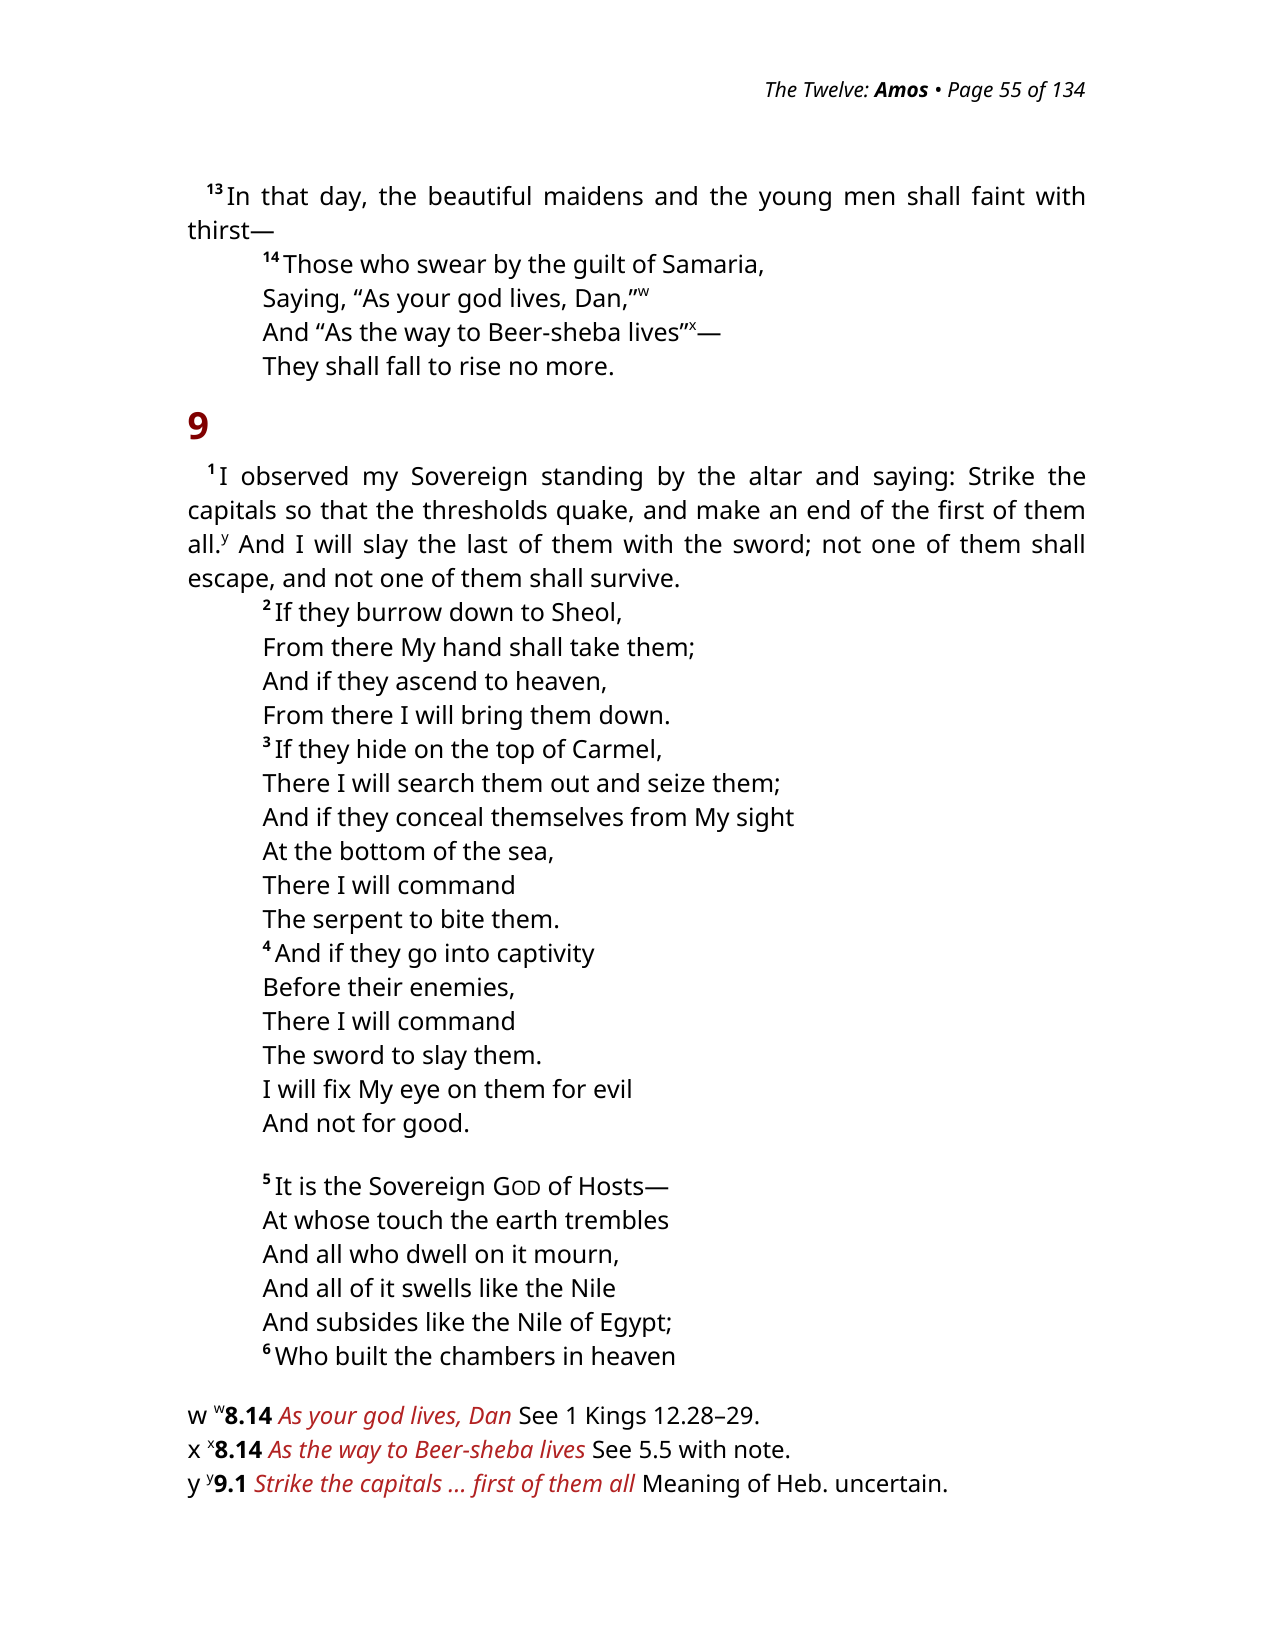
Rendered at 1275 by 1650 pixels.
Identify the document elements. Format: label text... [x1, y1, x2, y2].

text 4 And if they go into captivity [262, 936, 1087, 970]
text The sword to slay them. [262, 1038, 1087, 1072]
text 13 In that day, the beautiful maidens and the young men shall faint with thirst— [187, 178, 1087, 247]
text Before their enemies, [262, 970, 1087, 1004]
text I will fix My eye on them for evil [262, 1072, 1087, 1106]
text There I will command [262, 1004, 1087, 1038]
text 2 If they burrow down to Sheol, [262, 595, 1087, 629]
text At whose touch the earth trembles [262, 1203, 1087, 1237]
text 3 If they hide on the top of Carmel, [262, 731, 1087, 765]
text There I will command [262, 868, 1087, 902]
text 6 Who built the chambers in heaven [262, 1339, 1087, 1373]
text From there My hand shall take them; [262, 629, 1087, 663]
text From there I will bring them down. [262, 697, 1087, 731]
text And if they conceal themselves from My sight [262, 799, 1087, 833]
text They shall fall to rise no more. [262, 349, 1087, 383]
text The serpent to bite them. [262, 902, 1087, 936]
text 9 [187, 399, 1087, 451]
text 5 It is the Sovereign God of Hosts— [262, 1168, 1087, 1203]
text And all who dwell on it mourn, [262, 1237, 1087, 1271]
text There I will search them out and seize them; [262, 765, 1087, 799]
text 1 I observed my Sovereign standing by the altar and saying: Strike the capitals so that the thresholds quake, and make an end of the first of them all.y And I will slay the last of them with the sword; not one of them shall escape, and not one of them shall survive. [187, 459, 1087, 595]
text And not for good. [262, 1106, 1087, 1140]
text At the bottom of the sea, [262, 833, 1087, 868]
text And “As the way to Beer-sheba lives”x— [262, 315, 1087, 349]
text Saying, “As your god lives, Dan,”w [262, 281, 1087, 315]
text And if they ascend to heaven, [262, 663, 1087, 697]
text And subsides like the Nile of Egypt; [262, 1305, 1087, 1339]
text And all of it swells like the Nile [262, 1271, 1087, 1305]
text 14 Those who swear by the guilt of Samaria, [262, 247, 1087, 281]
